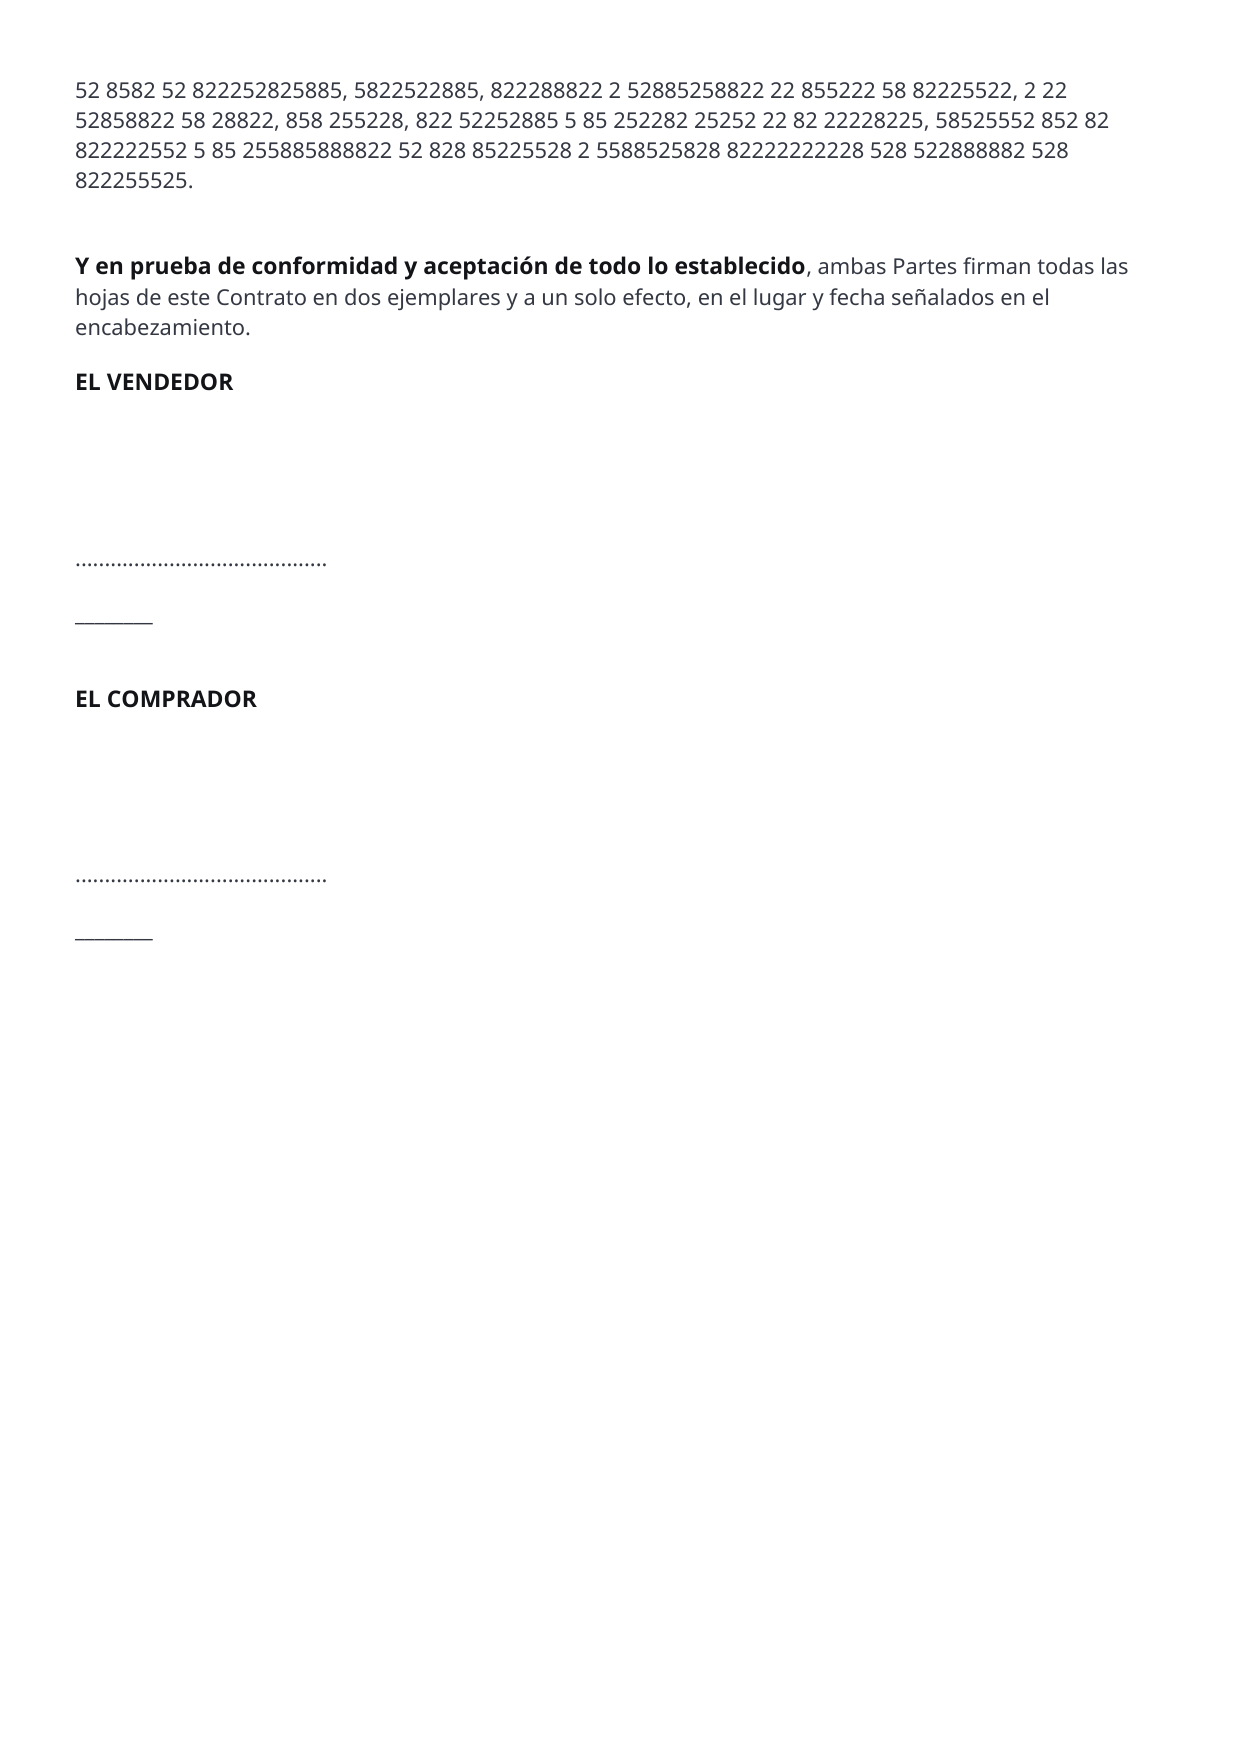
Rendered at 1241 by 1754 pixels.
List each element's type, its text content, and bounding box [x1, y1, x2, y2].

text EL COMPRADOR [75, 652, 1165, 714]
text ........................................... [75, 422, 1165, 572]
text EL VENDEDOR [75, 366, 1165, 397]
text 52 8582 52 822252825885, 5822522885, 822288822 2 52885258822 22 855222 58 82225522, 2 22 52858822 58 28822, 858 255228, 822 52252885 5 85 252282 25252 22 82 22228225, 58525552 852 82 822222552 5 85 255885888822 52 828 85225528 2 5588525828 82222222228 528 522888882 528 822255525. [75, 75, 1165, 195]
text Y en prueba de conformidad y aceptación de todo lo establecido, ambas Partes firman todas las hojas de este Contrato en dos ejemplares y a un solo efecto, en el lugar y fecha señalados en el encabezamiento. [75, 220, 1165, 341]
text ........................................... [75, 739, 1165, 889]
text ________ [75, 597, 1165, 627]
text ________ [75, 914, 1165, 944]
